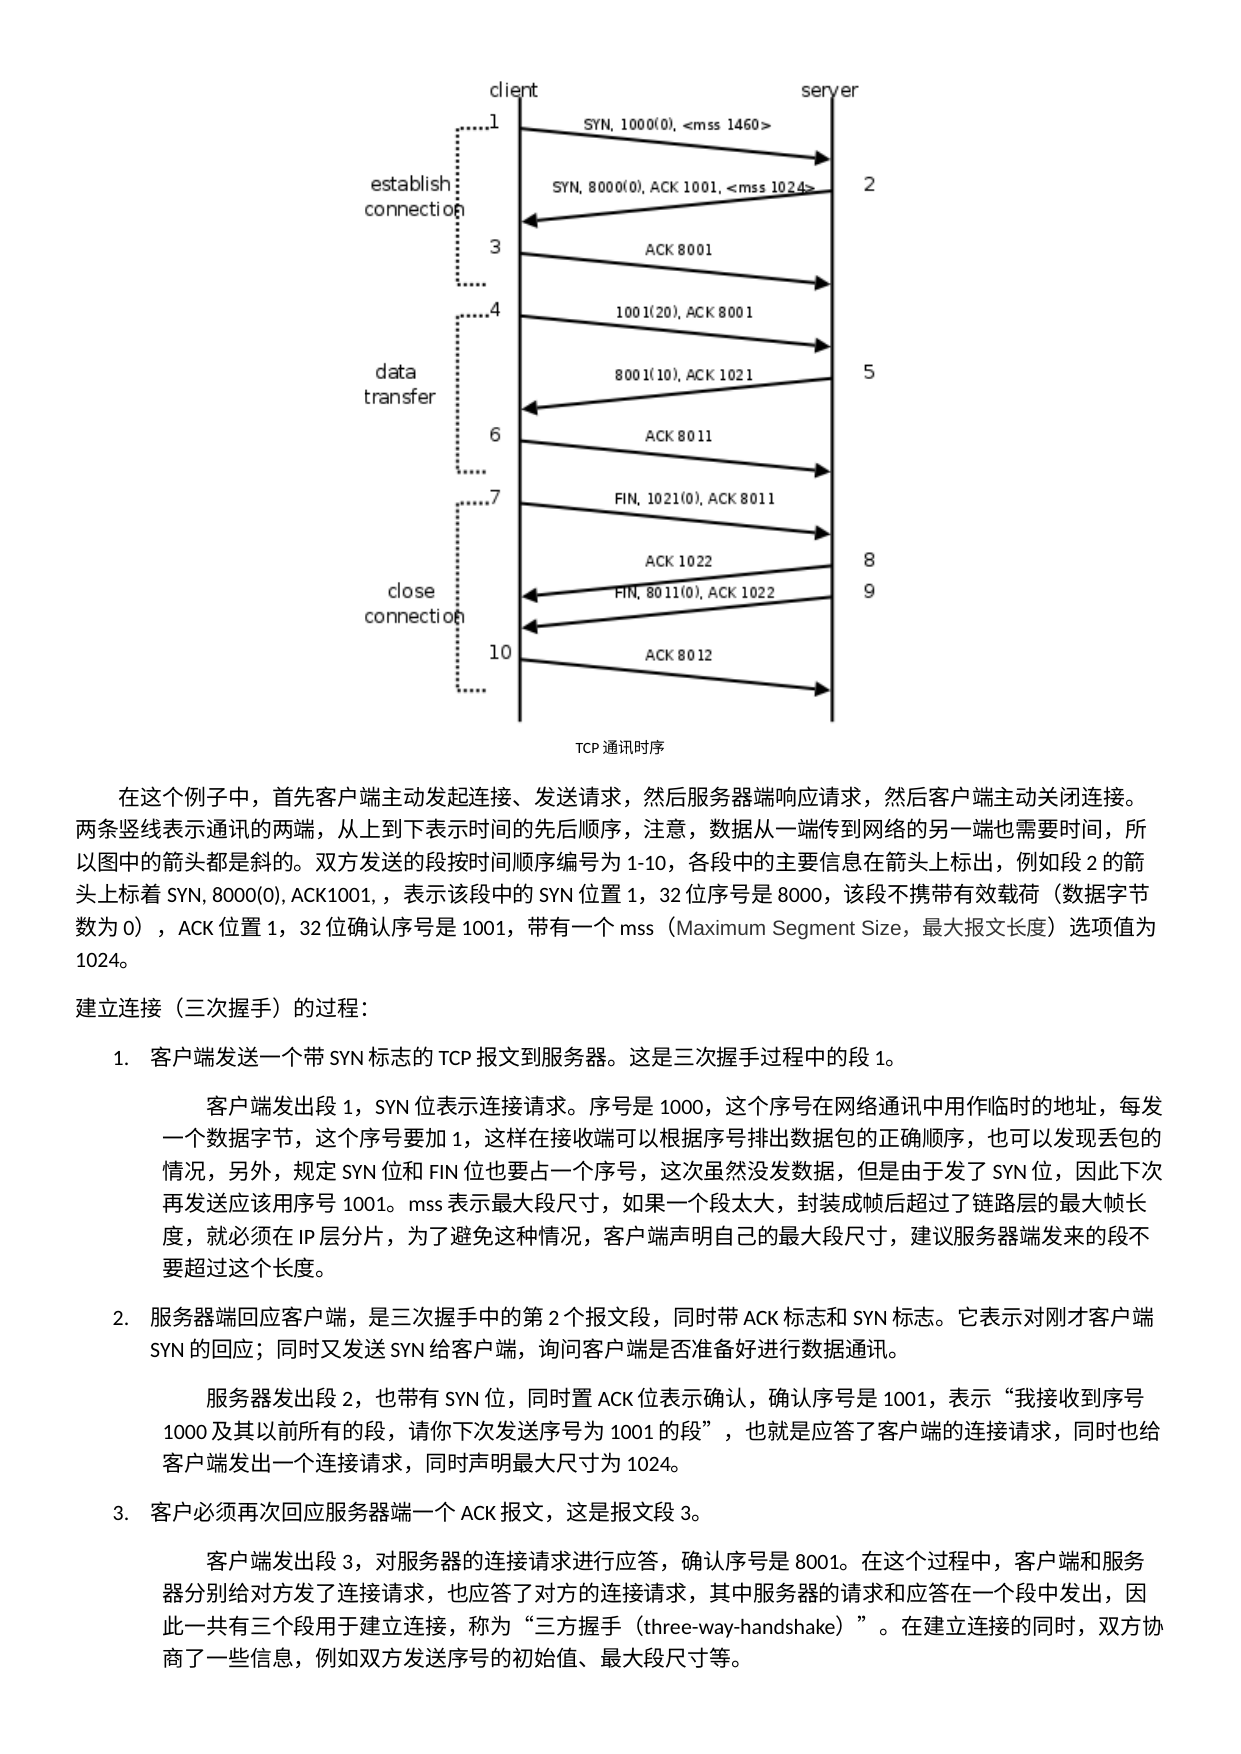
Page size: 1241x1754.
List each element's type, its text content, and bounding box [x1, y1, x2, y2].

text 在这个例子中，首先客户端主动发起连接、发送请求，然后服务器端响应请求，然后客户端主动关闭连接。两条竖线表示通讯的两端，从上到下表示时间的先后顺序，注意，数据从一端传到网络的另一端也需要时间，所以图中的箭头都是斜的。双方发送的段按时间顺序编号为1-10，各段中的主要信息在箭头上标出，例如段2的箭头上标着SYN, 8000(0), ACK1001, ，表示该段中的SYN位置1，32位序号是8000，该段不携带有效载荷（数据字节数为0），ACK位置1，32位确认序号是1001，带有一个mss（Maximum Segment Size，最大报文长度）选项值为1024。 [75, 779, 1165, 974]
list 客户端发送一个带SYN标志的TCP报文到服务器。这是三次握手过程中的段1。 [112, 1039, 1165, 1072]
picture [364, 80, 876, 725]
list 客户端发出段1，SYN位表示连接请求。序号是1000，这个序号在网络通讯中用作临时的地址，每发一个数据字节，这个序号要加1，这样在接收端可以根据序号排出数据包的正确顺序，也可以发现丢包的情况，另外，规定SYN位和FIN位也要占一个序号，这次虽然没发数据，但是由于发了SYN位，因此下次再发送应该用序号1001。mss表示最大段尺寸，如果一个段太大，封装成帧后超过了链路层的最大帧长度，就必须在IP层分片，为了避免这种情况，客户端声明自己的最大段尺寸，建议服务器端发来的段不要超过这个长度。 [162, 1088, 1165, 1283]
text TCP通讯时序 [75, 731, 1165, 763]
text 建立连接（三次握手）的过程： [75, 991, 1165, 1023]
list 客户端发出段3，对服务器的连接请求进行应答，确认序号是8001。在这个过程中，客户端和服务器分别给对方发了连接请求，也应答了对方的连接请求，其中服务器的请求和应答在一个段中发出，因此一共有三个段用于建立连接，称为“三方握手（three-way-handshake）”。在建立连接的同时，双方协商了一些信息，例如双方发送序号的初始值、最大段尺寸等。 [162, 1543, 1165, 1673]
list 客户必须再次回应服务器端一个ACK报文，这是报文段3。 [112, 1494, 1165, 1527]
list 服务器端回应客户端，是三次握手中的第2个报文段，同时带ACK标志和SYN标志。它表示对刚才客户端SYN的回应；同时又发送SYN给客户端，询问客户端是否准备好进行数据通讯。 [112, 1299, 1165, 1364]
list 服务器发出段2，也带有SYN位，同时置ACK位表示确认，确认序号是1001，表示“我接收到序号1000及其以前所有的段，请你下次发送序号为1001的段”，也就是应答了客户端的连接请求，同时也给客户端发出一个连接请求，同时声明最大尺寸为1024。 [162, 1381, 1165, 1478]
